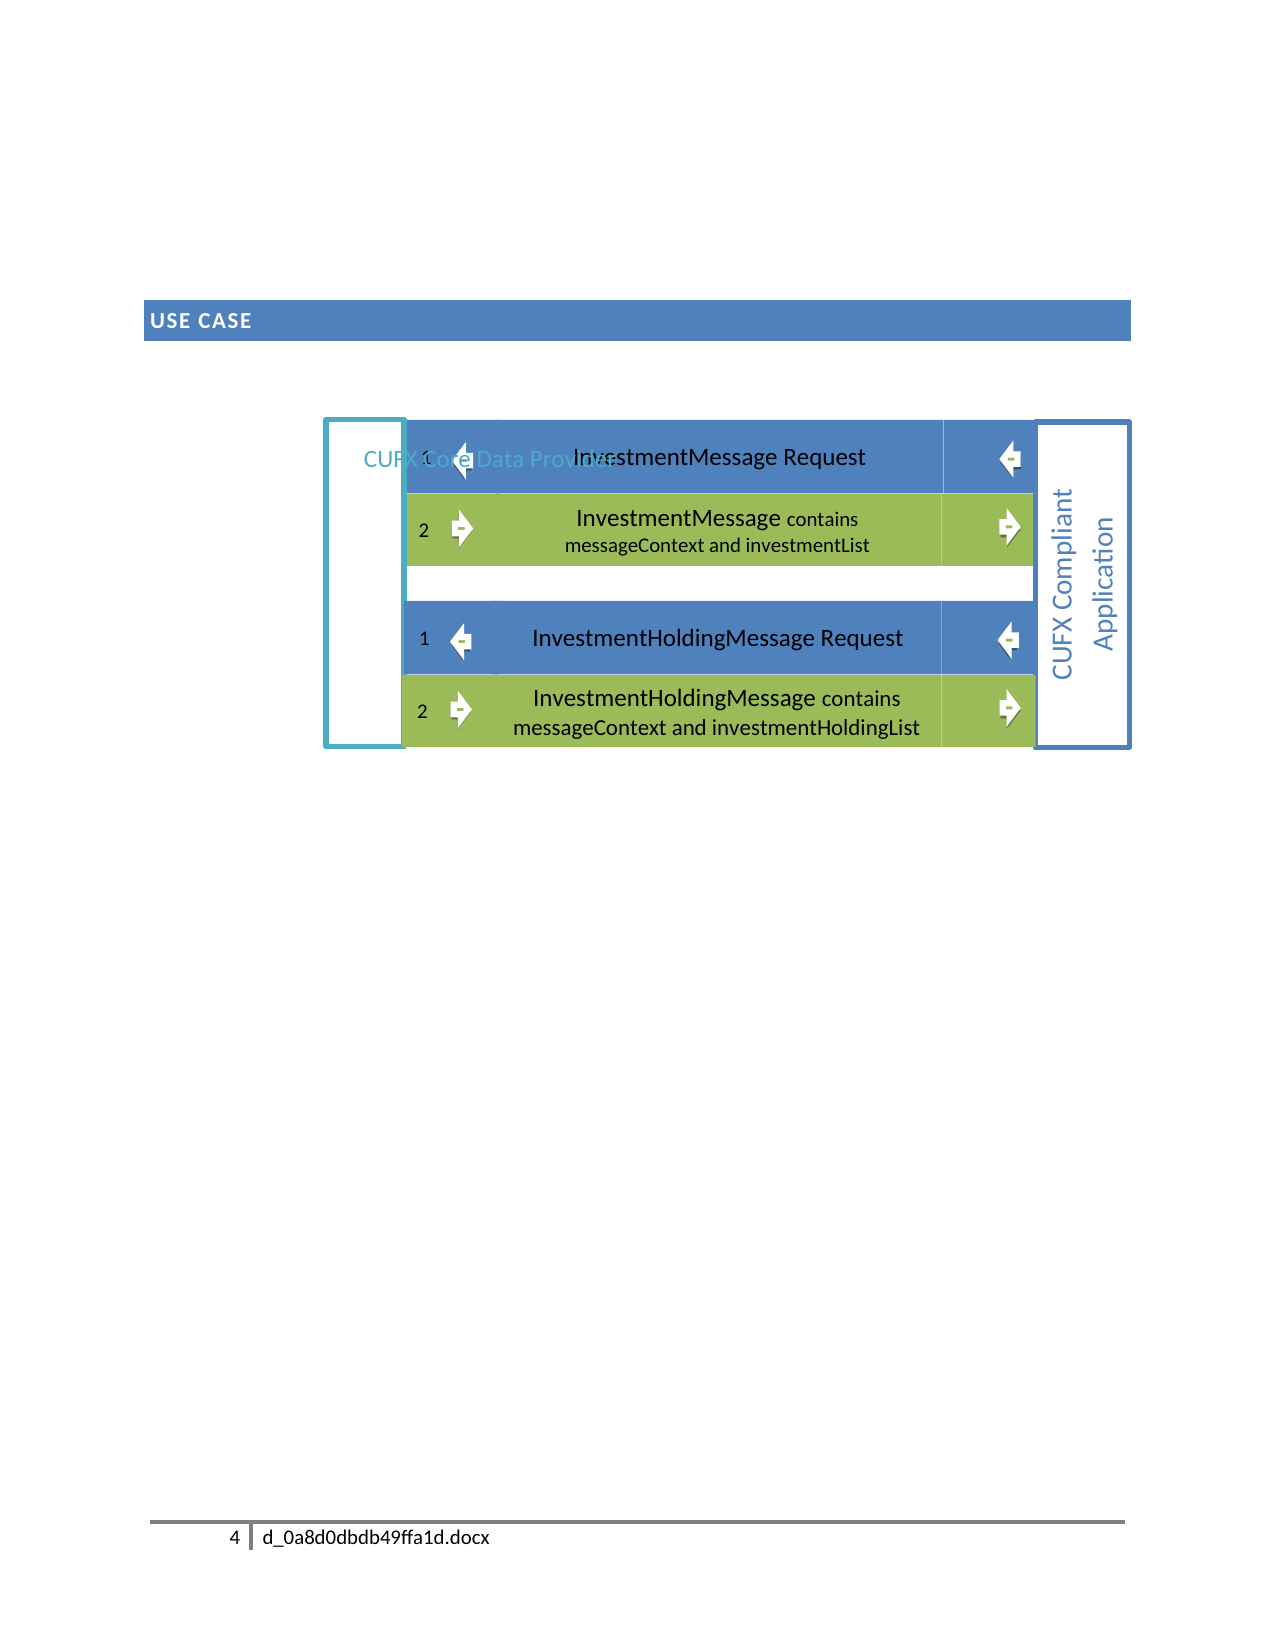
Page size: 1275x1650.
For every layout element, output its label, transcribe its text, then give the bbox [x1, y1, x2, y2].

subtitle Use Case [150, 306, 1125, 334]
